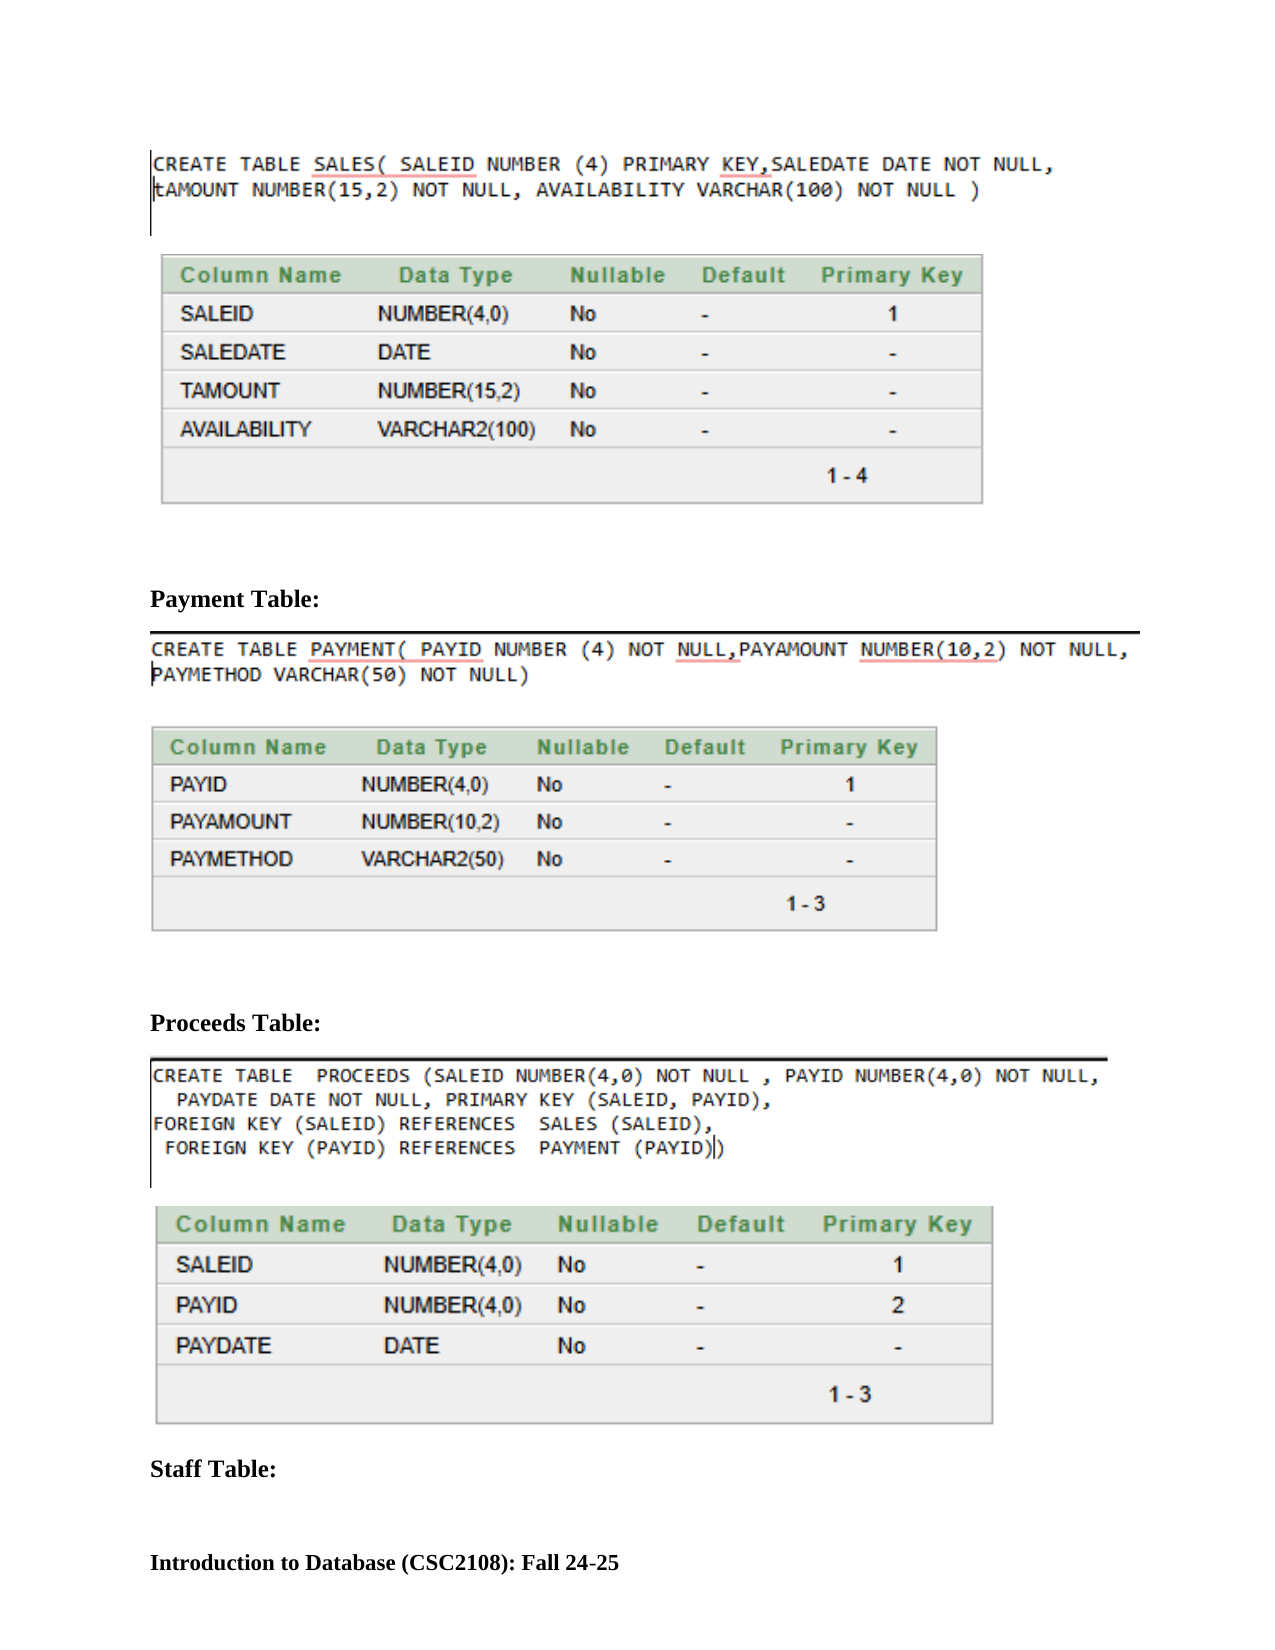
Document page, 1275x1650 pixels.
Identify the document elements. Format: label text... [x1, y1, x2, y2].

picture [150, 723, 949, 941]
picture [150, 1055, 1108, 1188]
text Staff Table: [150, 1454, 1125, 1482]
picture [150, 150, 1059, 236]
picture [150, 254, 997, 518]
picture [150, 1206, 1004, 1435]
text Payment Table: [150, 584, 1125, 613]
picture [150, 631, 1140, 705]
text Proceeds Table: [150, 1008, 1125, 1036]
